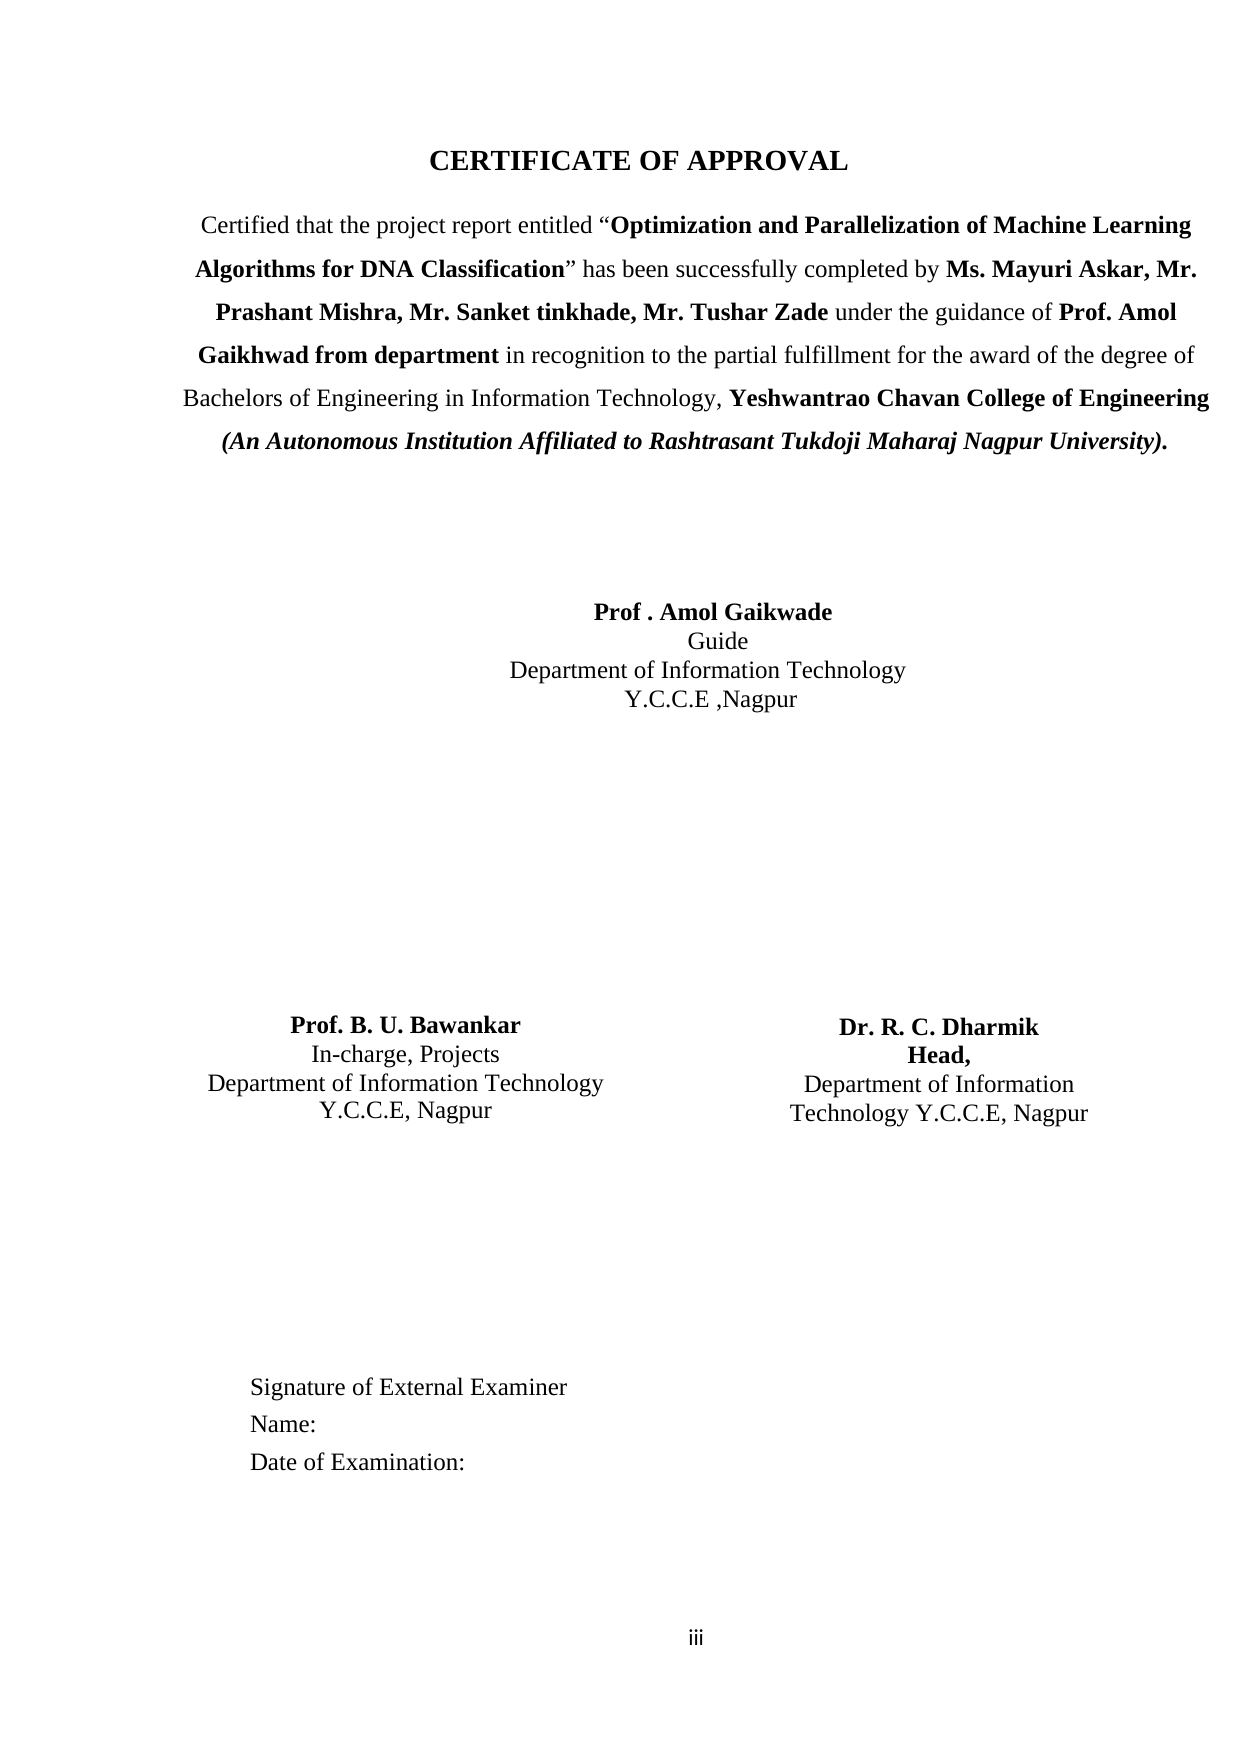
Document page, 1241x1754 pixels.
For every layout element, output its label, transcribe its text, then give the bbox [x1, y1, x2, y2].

text Department of Information Technology [442, 655, 973, 684]
subtitle Prof . Amol Gaikwade [497, 597, 1143, 626]
table_header Prof. B. U. Bawankar In-charge, Projects Department of Information Technology Y.C.C.E, Nagpur [186, 1012, 672, 1127]
text Guide [572, 626, 1143, 655]
text Signature of External Examiner Name: [250, 1372, 617, 1438]
table_header Dr. R. C. Dharmik Head, Department of Information Technology Y.C.C.E, Nagpur [672, 1012, 1157, 1127]
text CERTIFICATE OF APPROVAL [400, 143, 1217, 177]
text Certified that the project report entitled “Optimization and Parallelization of Machine Learning Algorithms for DNA Classification” has been successfully completed by Ms. Mayuri Askar, Mr. Prashant Mishra, Mr. Sanket tinkhade, Mr. Tushar Zade under the guidance of Prof. Amol Gaikhwad from department in recognition to the partial fulfillment for the award of the degree of Bachelors of Engineering in Information Technology, Yeshwantrao Chavan College of Engineering (An Autonomous Institution Affiliated to Rashtrasant Tukdoji Maharaj Nagpur University). [175, 211, 1217, 455]
text Y.C.C.E ,Nagpur [442, 684, 973, 712]
text Date of Examination: [250, 1447, 1217, 1475]
